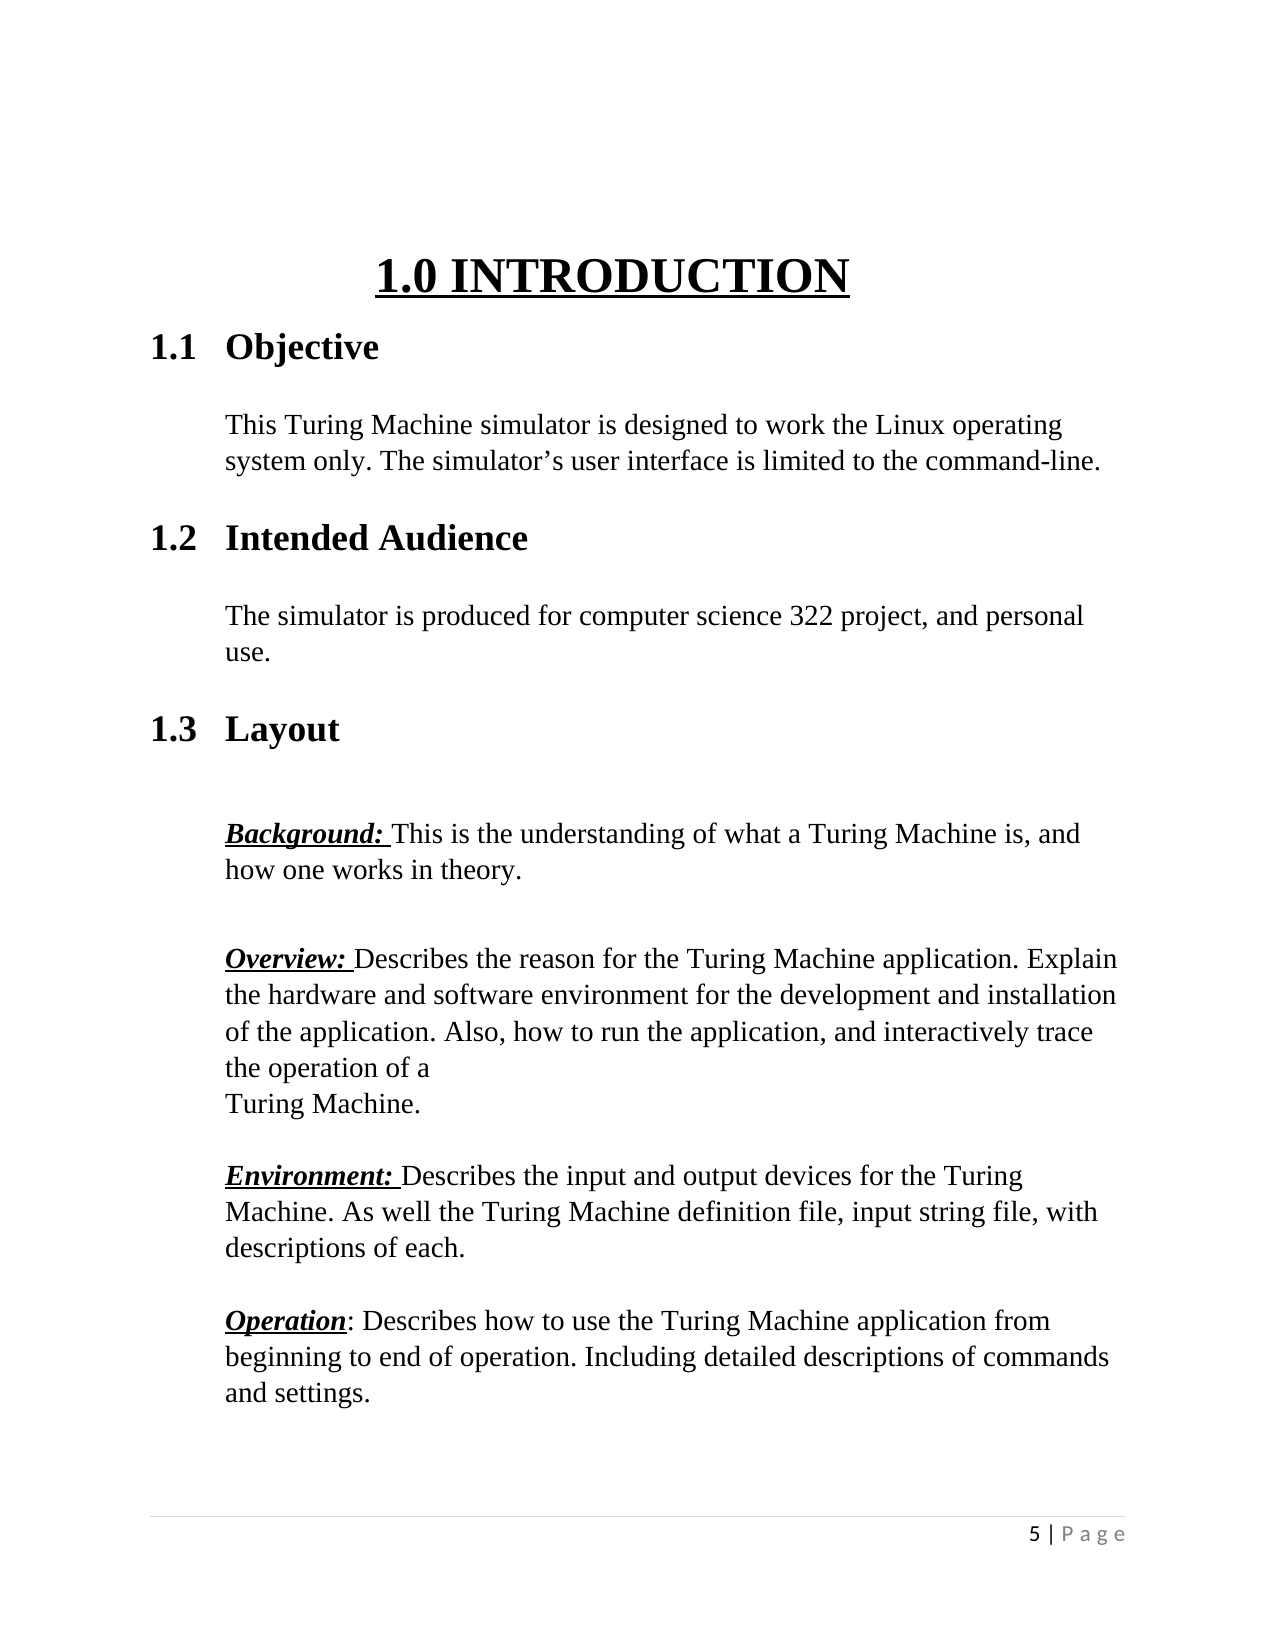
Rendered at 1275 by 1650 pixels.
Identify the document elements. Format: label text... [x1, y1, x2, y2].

list Intended Audience [150, 515, 1125, 558]
list Layout [150, 706, 1125, 749]
text 1.0 INTRODUCTION [150, 245, 1125, 303]
list Overview: Describes the reason for the Turing Machine application. Explain the hardware and software environment for the development and installation of the application. Also, how to run the application, and interactively trace the operation of a [225, 941, 1125, 1083]
text Background: This is the understanding of what a Turing Machine is, and how one works in theory. [225, 816, 1125, 886]
list Environment: Describes the input and output devices for the Turing Machine. As well the Turing Machine definition file, input string file, with descriptions of each. [225, 1158, 1125, 1264]
list Operation: Describes how to use the Turing Machine application from beginning to end of operation. Including detailed descriptions of commands and settings. [225, 1303, 1125, 1409]
list Objective [150, 324, 1125, 367]
list The simulator is produced for computer science 322 project, and personal use. [225, 598, 1125, 668]
list This Turing Machine simulator is designed to work the Linux operating system only. The simulator’s user interface is limited to the command-line. [225, 407, 1125, 477]
list Turing Machine. [225, 1086, 1125, 1119]
